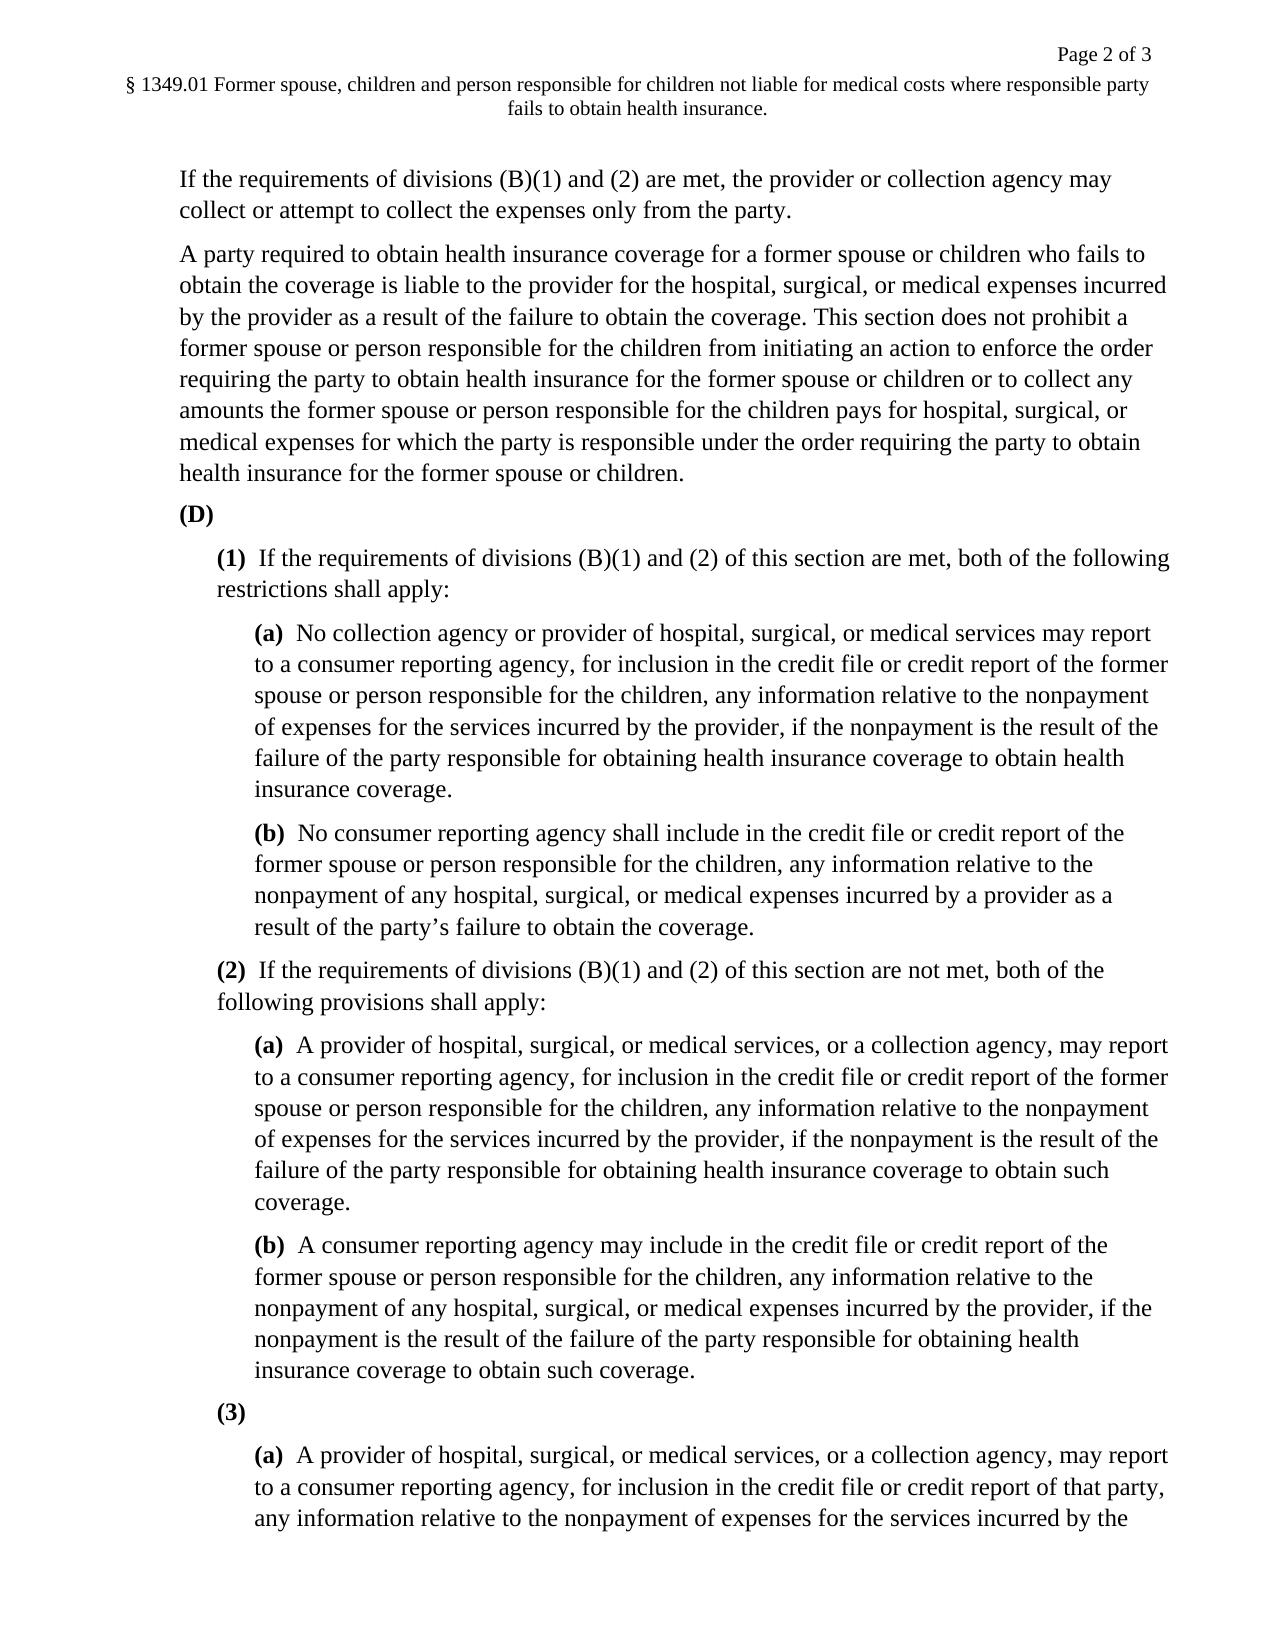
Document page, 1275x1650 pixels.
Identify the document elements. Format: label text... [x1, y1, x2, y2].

text (b) No consumer reporting agency shall include in the credit file or credit report of the former spouse or person responsible for the children, any information relative to the nonpayment of any hospital, surgical, or medical expenses incurred by a provider as a result of the party’s failure to obtain the coverage. [254, 816, 1171, 941]
text (3) [217, 1397, 1171, 1426]
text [179, 162, 1171, 224]
text (1) If the requirements of divisions (B)(1) and (2) of this section are met, both of the following restrictions shall apply: [217, 541, 1171, 603]
text (2) If the requirements of divisions (B)(1) and (2) of this section are not met, both of the following provisions shall apply: [217, 953, 1171, 1016]
text A party required to obtain health insurance coverage for a former spouse or children who fails to obtain the coverage is liable to the provider for the hospital, surgical, or medical expenses incurred by the provider as a result of the failure to obtain the coverage. This section does not prohibit a former spouse or person responsible for the children from initiating an action to enforce the order requiring the party to obtain health insurance for the former spouse or children or to collect any amounts the former spouse or person responsible for the children pays for hospital, surgical, or medical expenses for which the party is responsible under the order requiring the party to obtain health insurance for the former spouse or children. [179, 237, 1171, 487]
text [254, 1438, 1171, 1532]
text (D) [179, 499, 1171, 528]
text (a) A provider of hospital, surgical, or medical services, or a collection agency, may report to a consumer reporting agency, for inclusion in the credit file or credit report of the former spouse or person responsible for the children, any information relative to the nonpayment of expenses for the services incurred by the provider, if the nonpayment is the result of the failure of the party responsible for obtaining health insurance coverage to obtain such coverage. [254, 1028, 1171, 1216]
text (b) A consumer reporting agency may include in the credit file or credit report of the former spouse or person responsible for the children, any information relative to the nonpayment of any hospital, surgical, or medical expenses incurred by the provider, if the nonpayment is the result of the failure of the party responsible for obtaining health insurance coverage to obtain such coverage. [254, 1228, 1171, 1384]
text (a) No collection agency or provider of hospital, surgical, or medical services may report to a consumer reporting agency, for inclusion in the credit file or credit report of the former spouse or person responsible for the children, any information relative to the nonpayment of expenses for the services incurred by the provider, if the nonpayment is the result of the failure of the party responsible for obtaining health insurance coverage to obtain health insurance coverage. [254, 616, 1171, 803]
